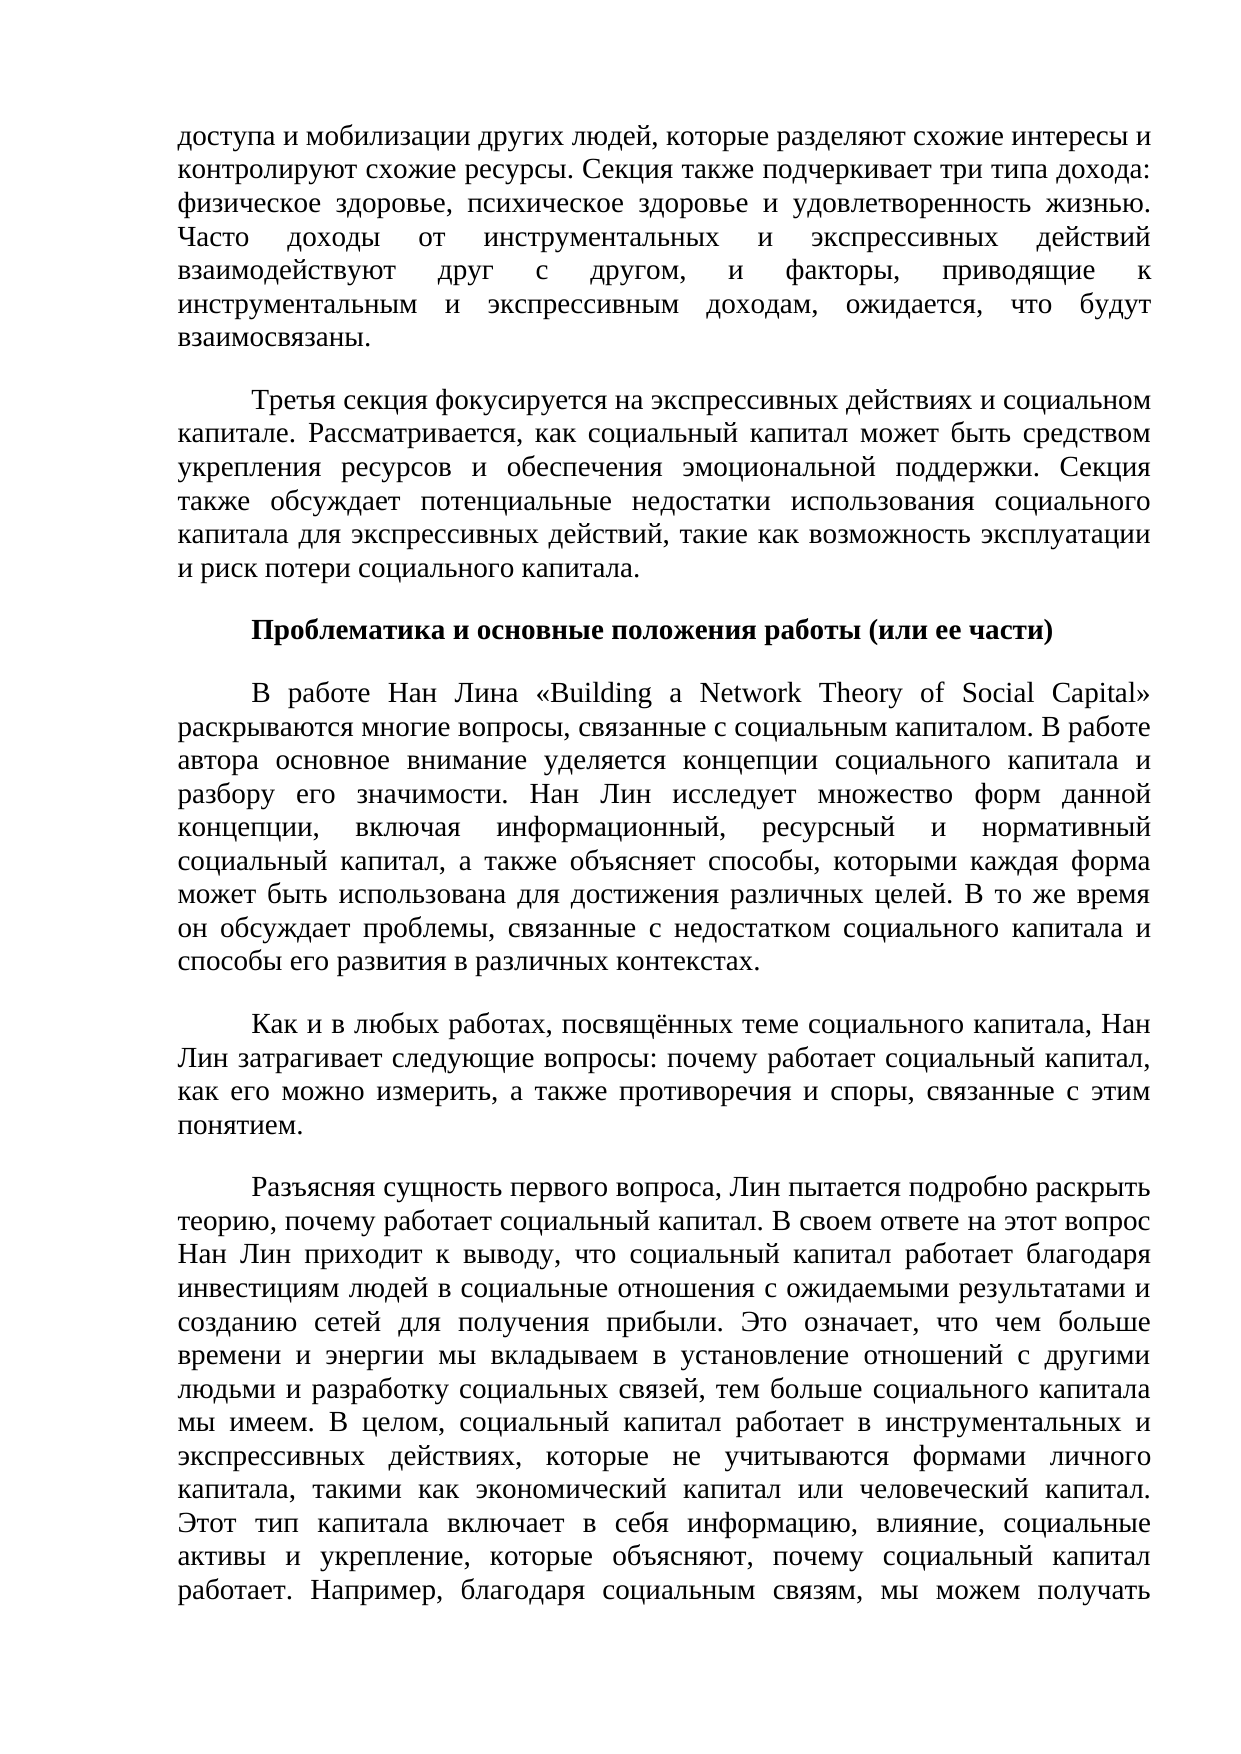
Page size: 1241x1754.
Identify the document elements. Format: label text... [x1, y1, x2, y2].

text Как и в любых работах, посвящённых теме социального капитала, Нан Лин затрагивает следующие вопросы: почему работает социальный капитал, как его можно измерить, а также противоречия и споры, связанные с этим понятием. [177, 1006, 1152, 1140]
text В работе Нан Лина «Building a Network Theory of Social Capital» раскрываются многие вопросы, связанные с социальным капиталом. В работе автора основное внимание уделяется концепции социального капитала и разбору его значимости. Нан Лин исследует множество форм данной концепции, включая информационный, ресурсный и нормативный социальный капитал, а также объясняет способы, которыми каждая форма может быть использована для достижения различных целей. В то же время он обсуждает проблемы, связанные с недостатком социального капитала и способы его развития в различных контекстах. [177, 675, 1152, 977]
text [177, 118, 1152, 353]
subtitle Проблематика и основные положения работы (или ее части) [177, 612, 1152, 646]
text Третья секция фокусируется на экспрессивных действиях и социальном капитале. Рассматривается, как социальный капитал может быть средством укрепления ресурсов и обеспечения эмоциональной поддержки. Секция также обсуждает потенциальные недостатки использования социального капитала для экспрессивных действий, такие как возможность эксплуатации и риск потери социального капитала. [177, 382, 1152, 583]
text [177, 1169, 1152, 1606]
